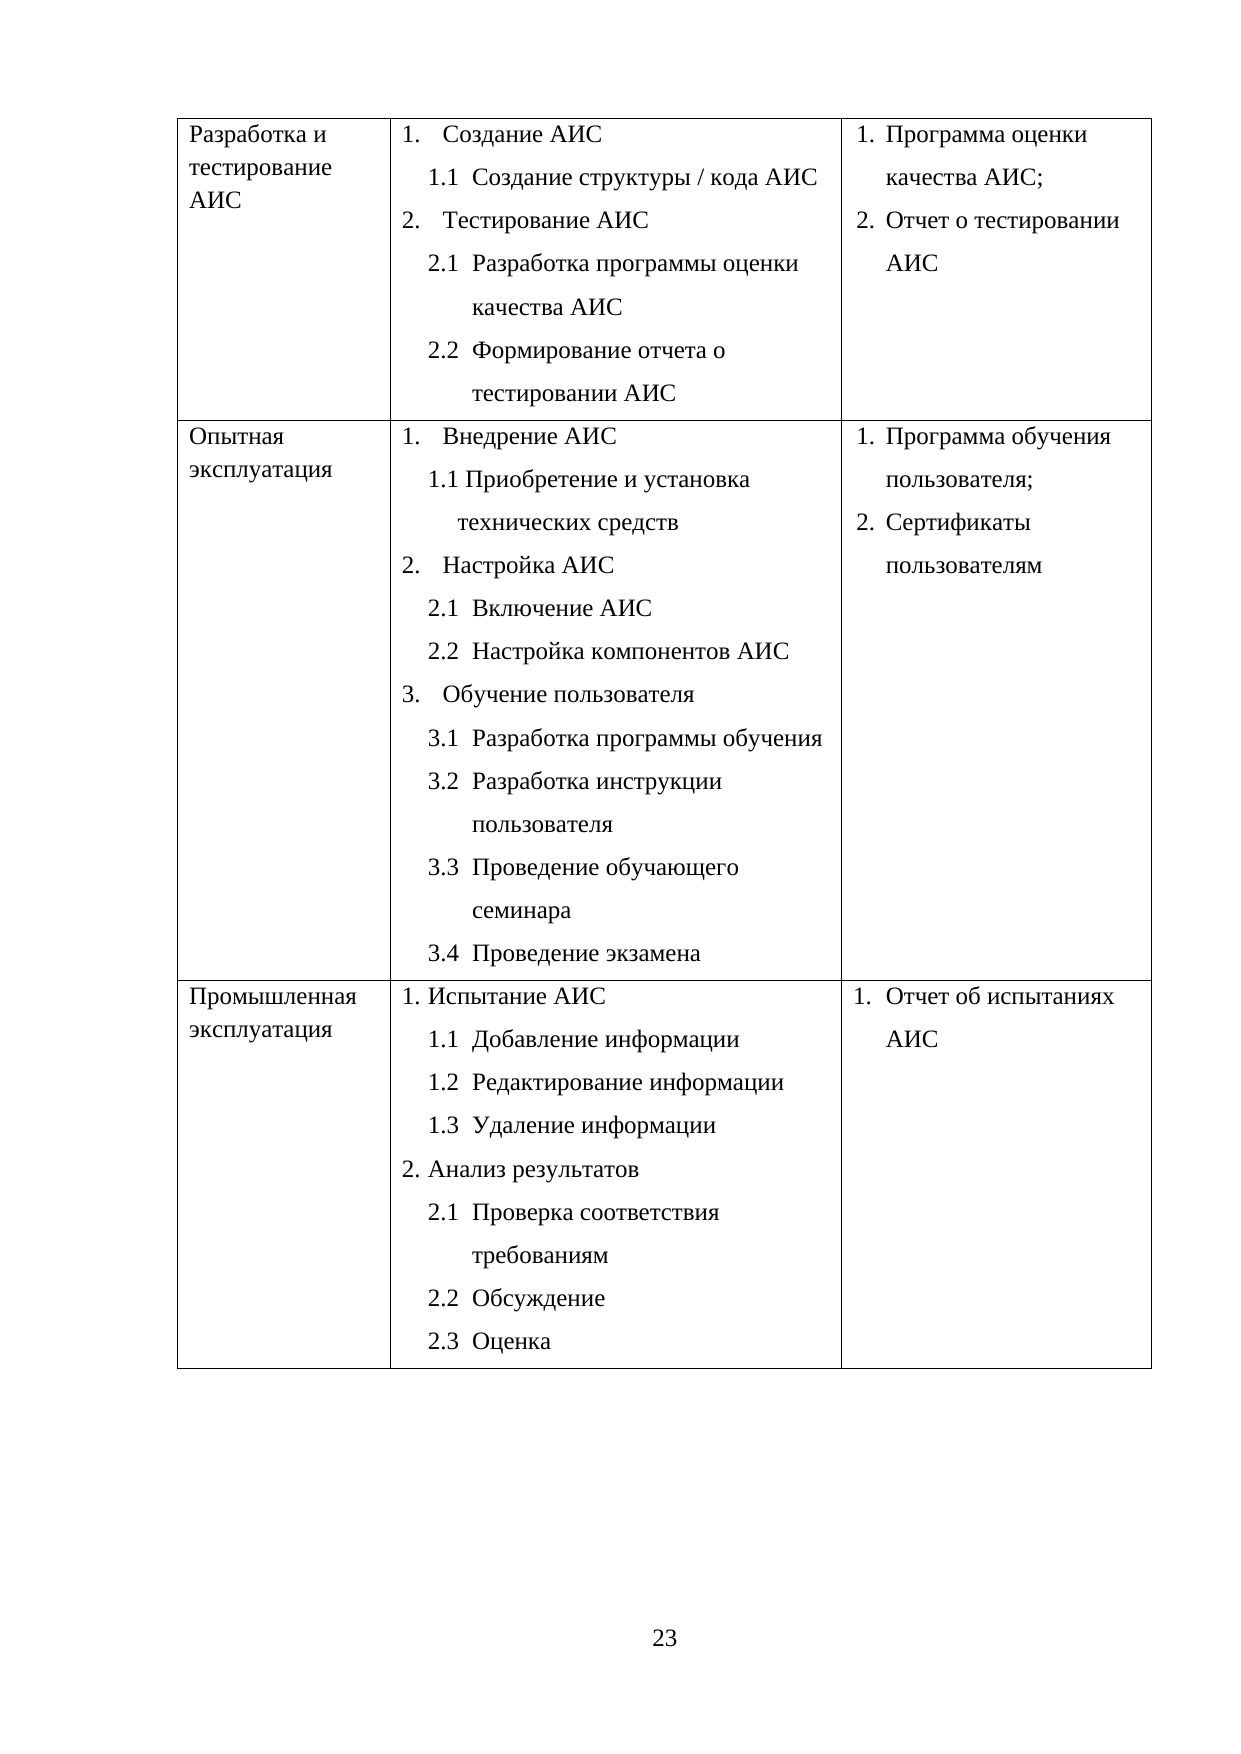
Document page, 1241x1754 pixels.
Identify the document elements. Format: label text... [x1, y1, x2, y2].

table_cell Создание АИС Создание структуры / кода АИС Тестирование АИС Разработка программы оценки качества АИС Формирование отчета о тестировании АИС [391, 119, 841, 420]
table_cell Внедрение АИС 1.1 Приобретение и установка технических средств Настройка АИС Включение АИС Настройка компонентов АИС Обучение пользователя Разработка программы обучения Разработка инструкции пользователя Проведение обучающего семинара Проведение экзамена [391, 421, 841, 980]
table_cell Отчет об испытаниях АИС [842, 981, 1151, 1368]
table_cell Разработка и тестирование АИС [178, 119, 390, 420]
table_cell Промышленная эксплуатация [178, 981, 390, 1368]
table_cell Программа оценки качества АИС; Отчет о тестировании АИС [842, 119, 1151, 420]
table_cell Опытная эксплуатация [178, 421, 390, 980]
table_cell Программа обучения пользователя; Сертификаты пользователям [842, 421, 1151, 980]
table_cell Испытание АИС Добавление информации Редактирование информации Удаление информации Анализ результатов Проверка соответствия требованиям Обсуждение Оценка [391, 981, 841, 1368]
